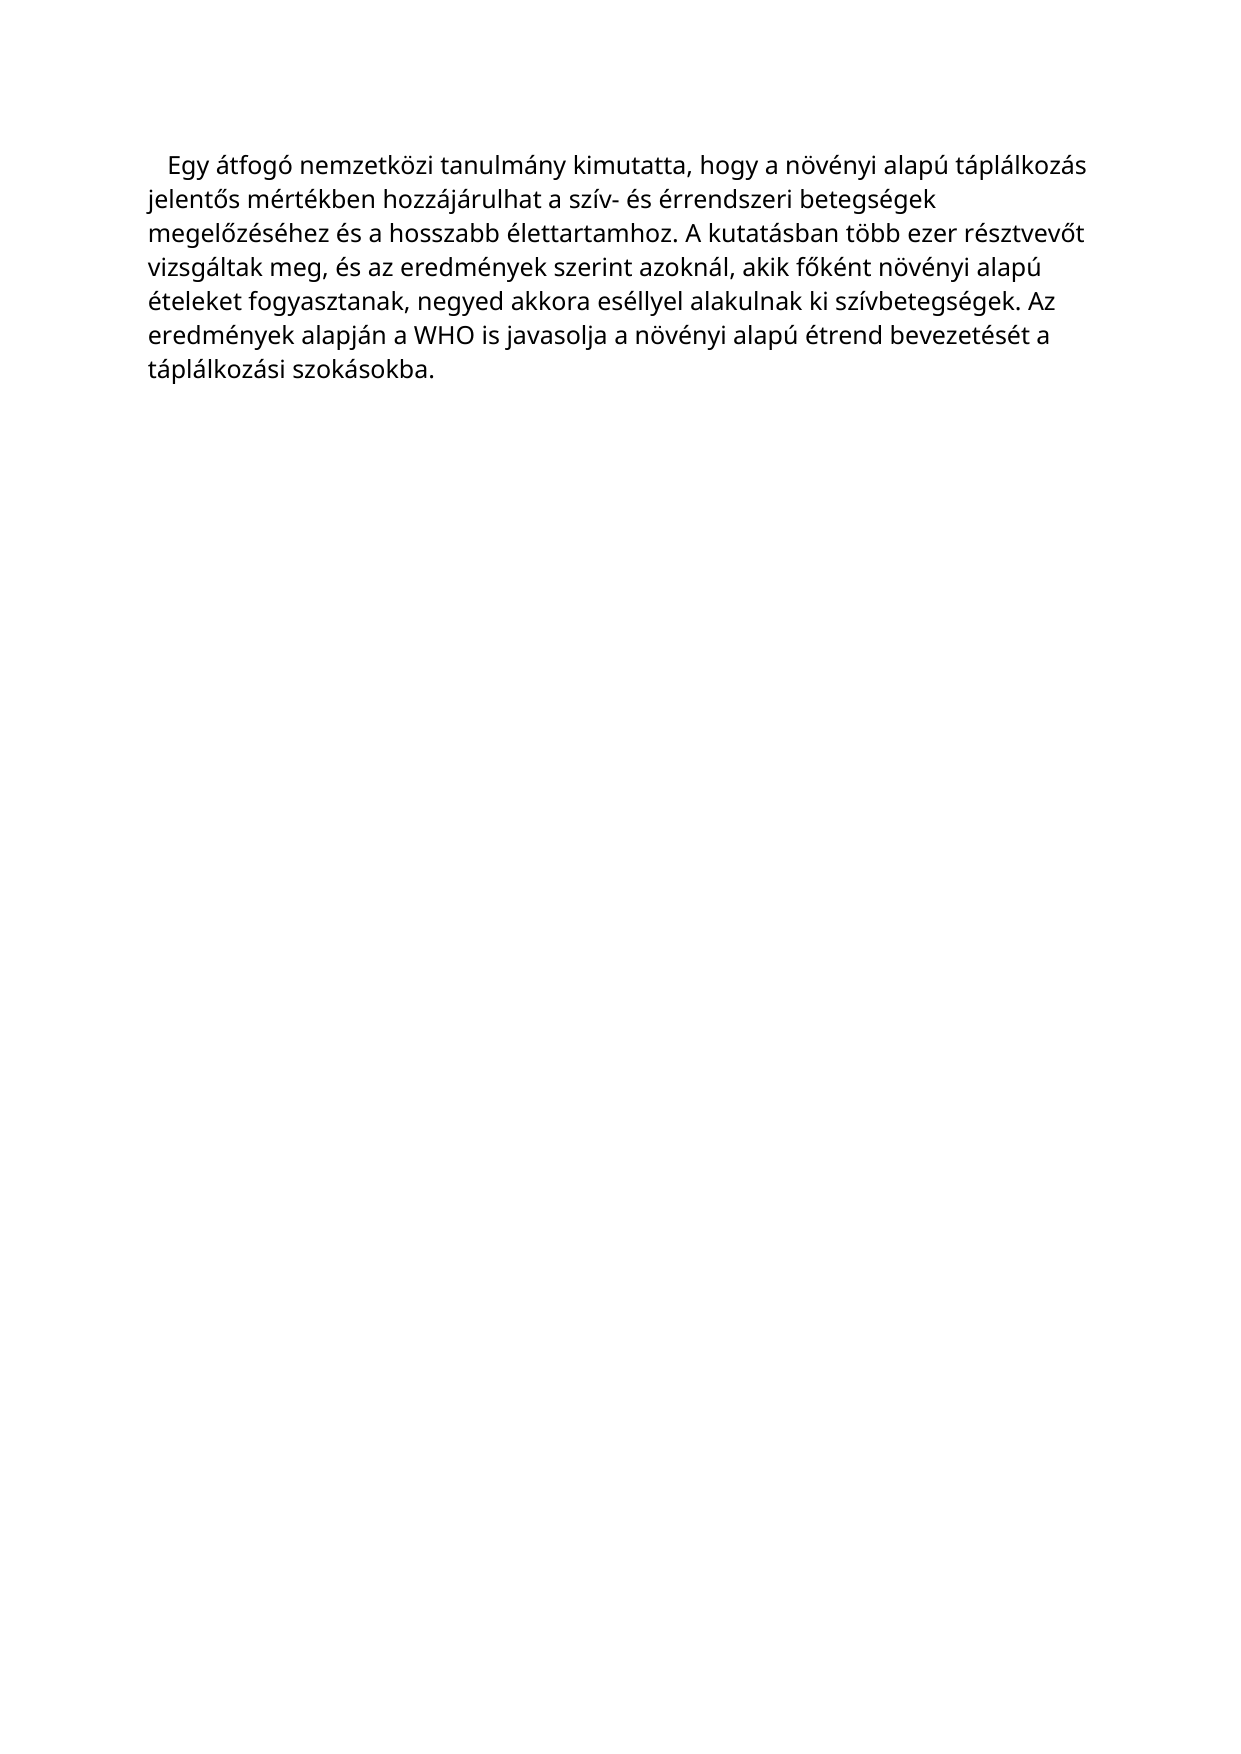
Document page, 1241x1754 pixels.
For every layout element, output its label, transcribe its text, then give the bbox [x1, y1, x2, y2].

text Egy átfogó nemzetközi tanulmány kimutatta, hogy a növényi alapú táplálkozás jelentős mértékben hozzájárulhat a szív- és érrendszeri betegségek megelőzéséhez és a hosszabb élettartamhoz. A kutatásban több ezer résztvevőt vizsgáltak meg, és az eredmények szerint azoknál, akik főként növényi alapú ételeket fogyasztanak, negyed akkora eséllyel alakulnak ki szívbetegségek. Az eredmények alapján a WHO is javasolja a növényi alapú étrend bevezetését a táplálkozási szokásokba.​ [148, 148, 1093, 386]
